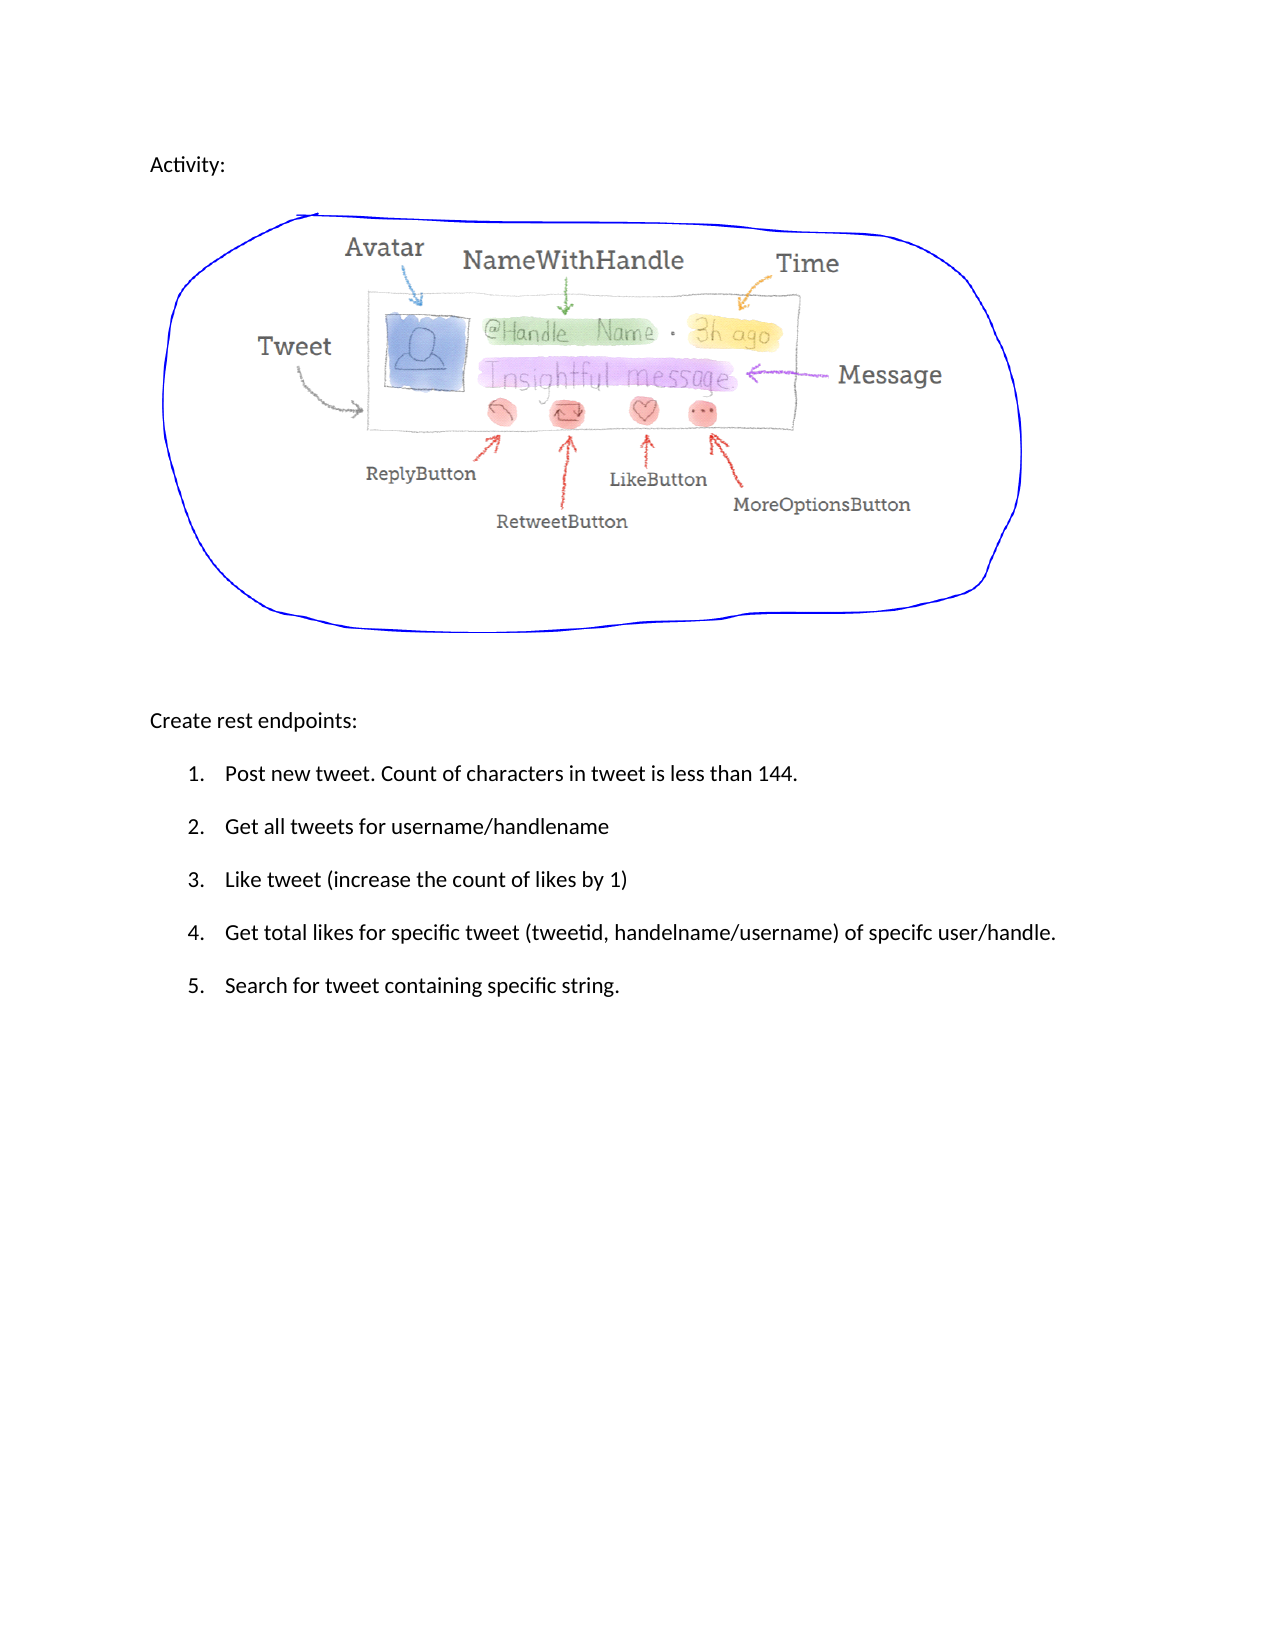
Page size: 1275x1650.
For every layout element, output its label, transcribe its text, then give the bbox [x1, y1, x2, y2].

list Like tweet (increase the count of likes by 1) [187, 866, 1125, 893]
list Search for tweet containing specific string. [187, 972, 1125, 999]
text Activity: [150, 150, 1125, 178]
text Create rest endpoints: [150, 706, 1125, 734]
list Post new tweet. Count of characters in tweet is less than 144. [187, 759, 1125, 787]
picture [150, 198, 1049, 633]
list Get all tweets for username/handlename [187, 812, 1125, 841]
list Get total likes for specific tweet (tweetid, handelname/username) of specifc user/handle. [187, 918, 1125, 947]
